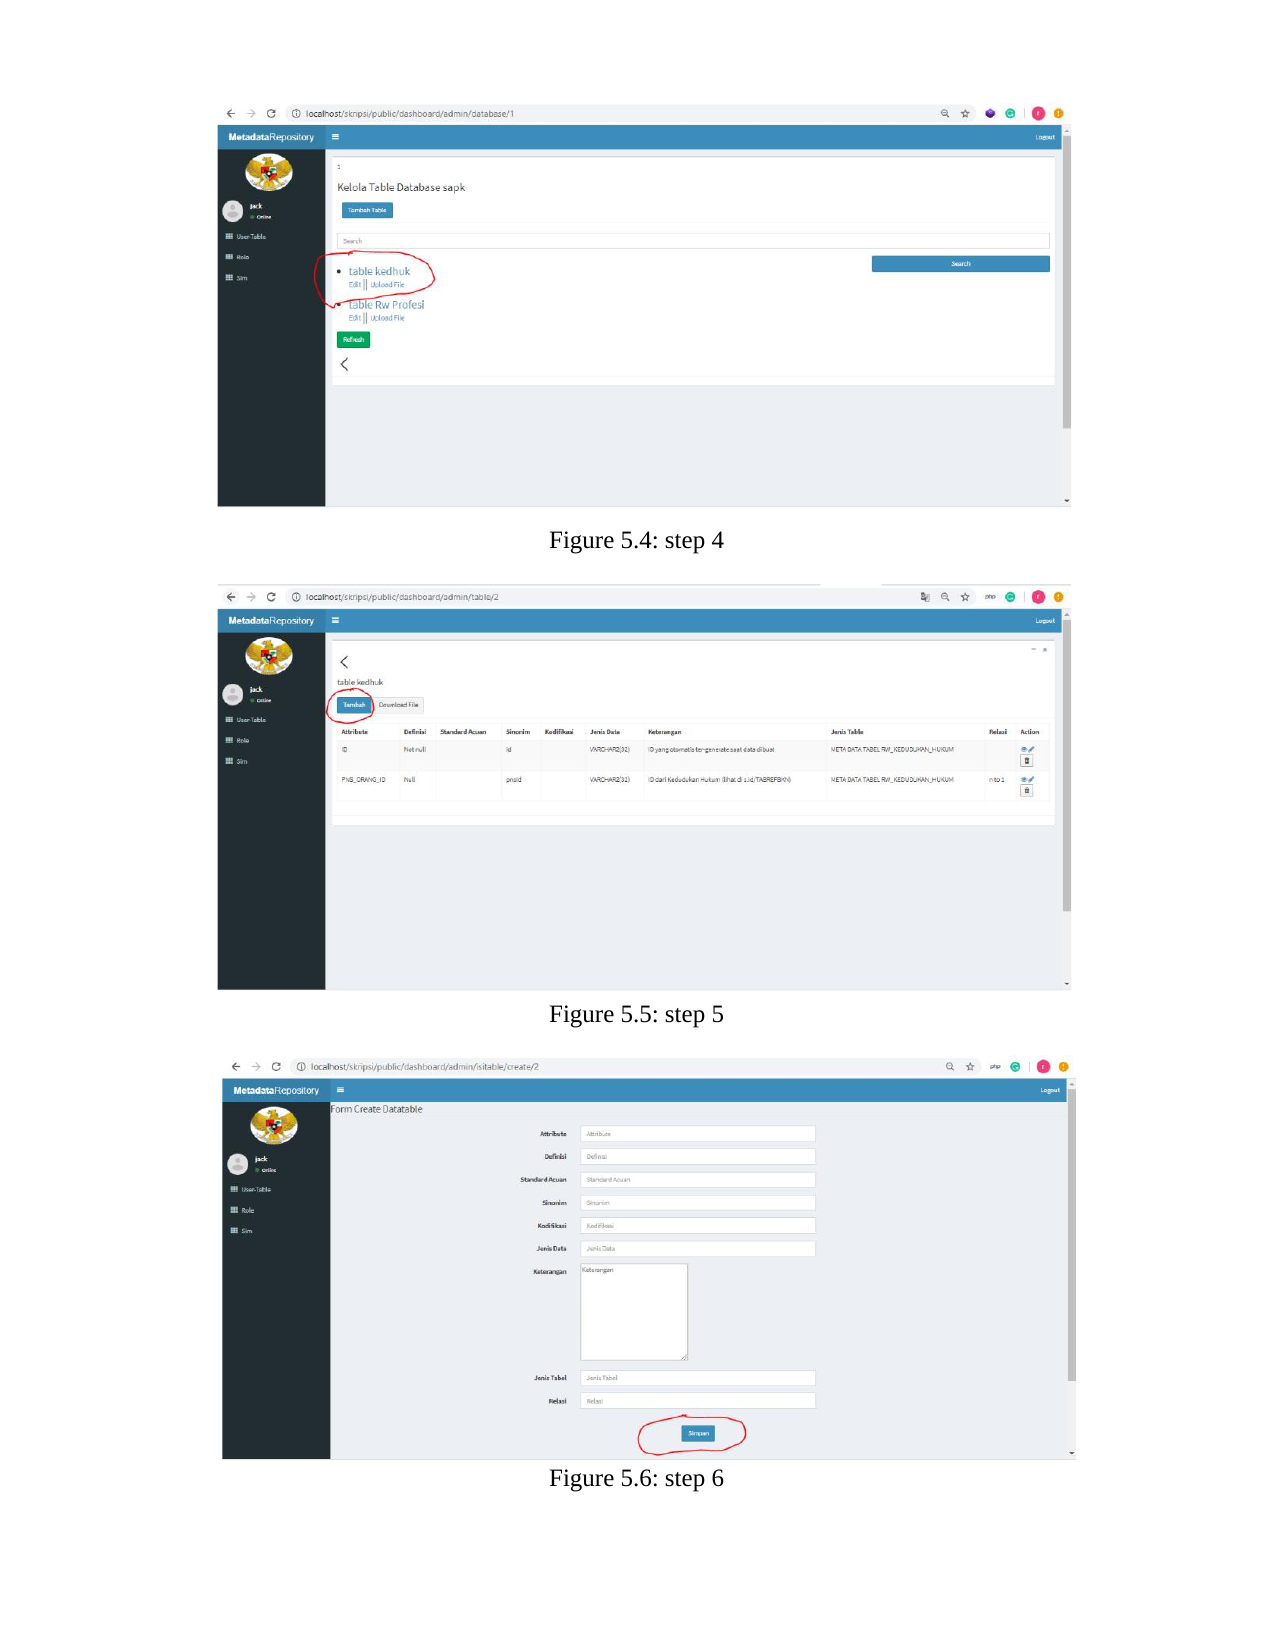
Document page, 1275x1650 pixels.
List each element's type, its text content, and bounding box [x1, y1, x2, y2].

picture [222, 1055, 1077, 1461]
picture [217, 584, 1072, 991]
text Figure 5.5: step 5 [150, 999, 1123, 1028]
text Figure 5.6: step 6 [150, 1463, 1123, 1492]
picture [217, 103, 1072, 509]
text Figure 5.4: step 4 [150, 525, 1123, 554]
